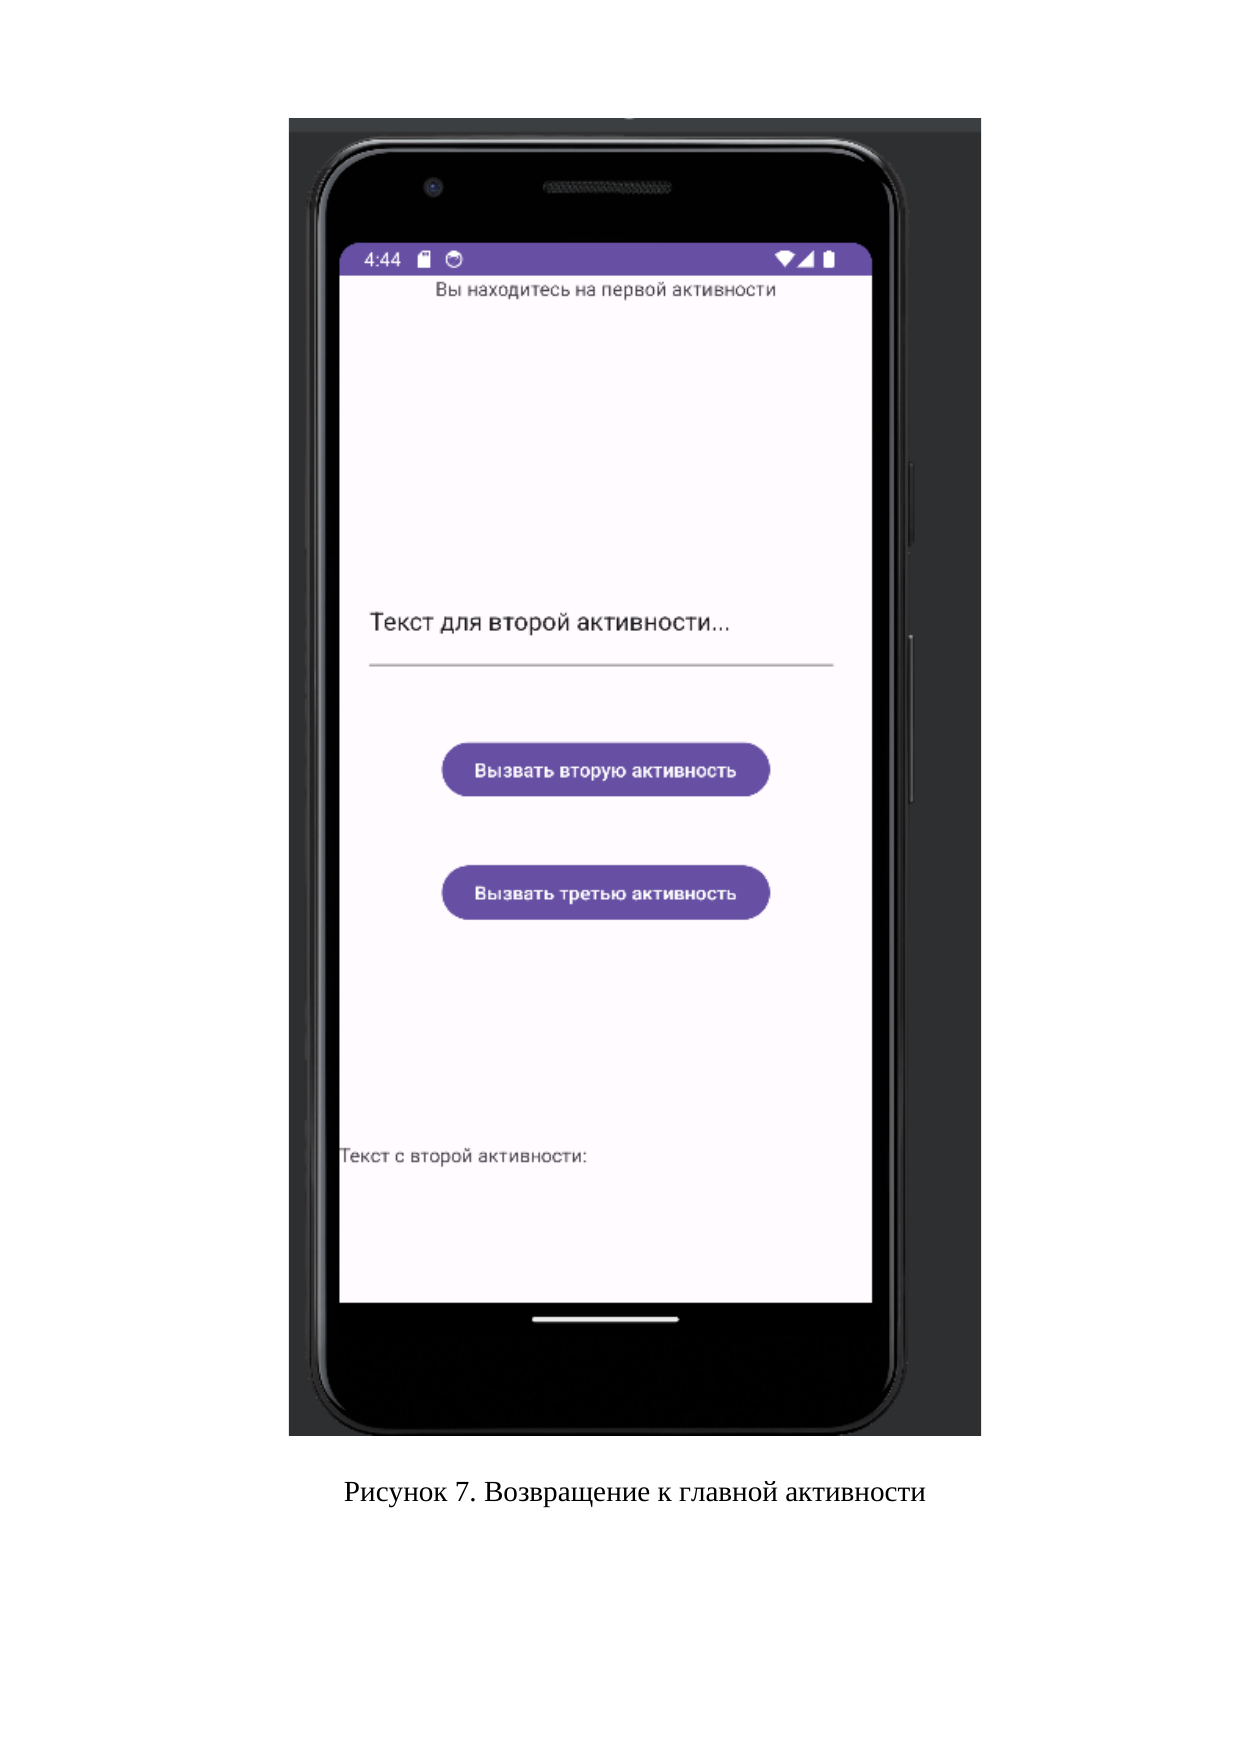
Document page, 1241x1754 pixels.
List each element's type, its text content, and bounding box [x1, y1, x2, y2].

picture [288, 118, 982, 1436]
text Рисунок 7. Возвращение к главной активности [118, 1474, 1152, 1507]
